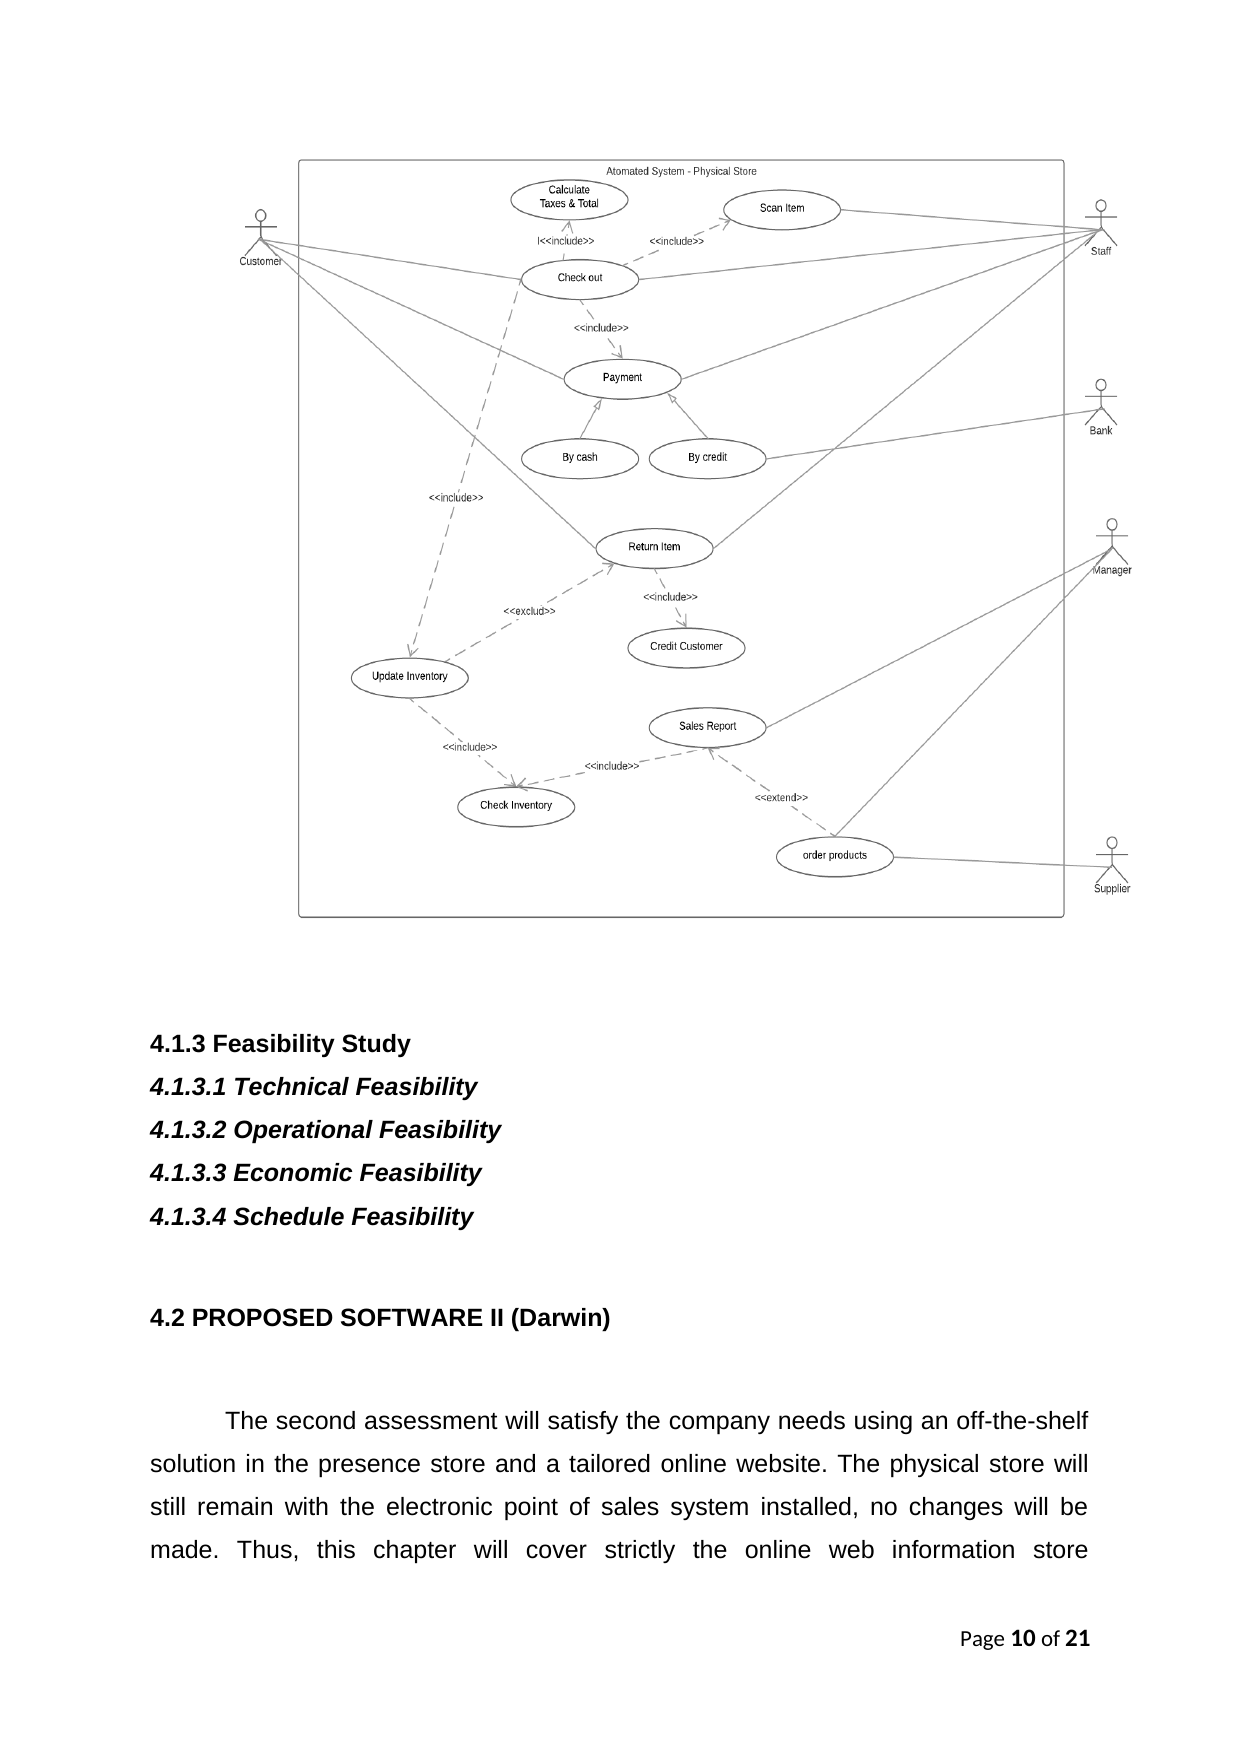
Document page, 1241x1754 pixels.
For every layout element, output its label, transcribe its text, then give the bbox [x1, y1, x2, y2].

subtitle 4.2 PROPOSED SOFTWARE II (Darwin) [150, 1303, 1090, 1332]
subtitle 4.1.3.1 Technical Feasibility [150, 1072, 1090, 1101]
subtitle 4.1.3.2 Operational Feasibility [150, 1115, 1090, 1144]
subtitle 4.1.3.4 Schedule Feasibility [150, 1201, 1090, 1230]
picture [225, 150, 1141, 939]
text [150, 1406, 1090, 1564]
subtitle 4.1.3 Feasibility Study [150, 1029, 1090, 1058]
subtitle 4.1.3.3 Economic Feasibility [150, 1158, 1090, 1187]
